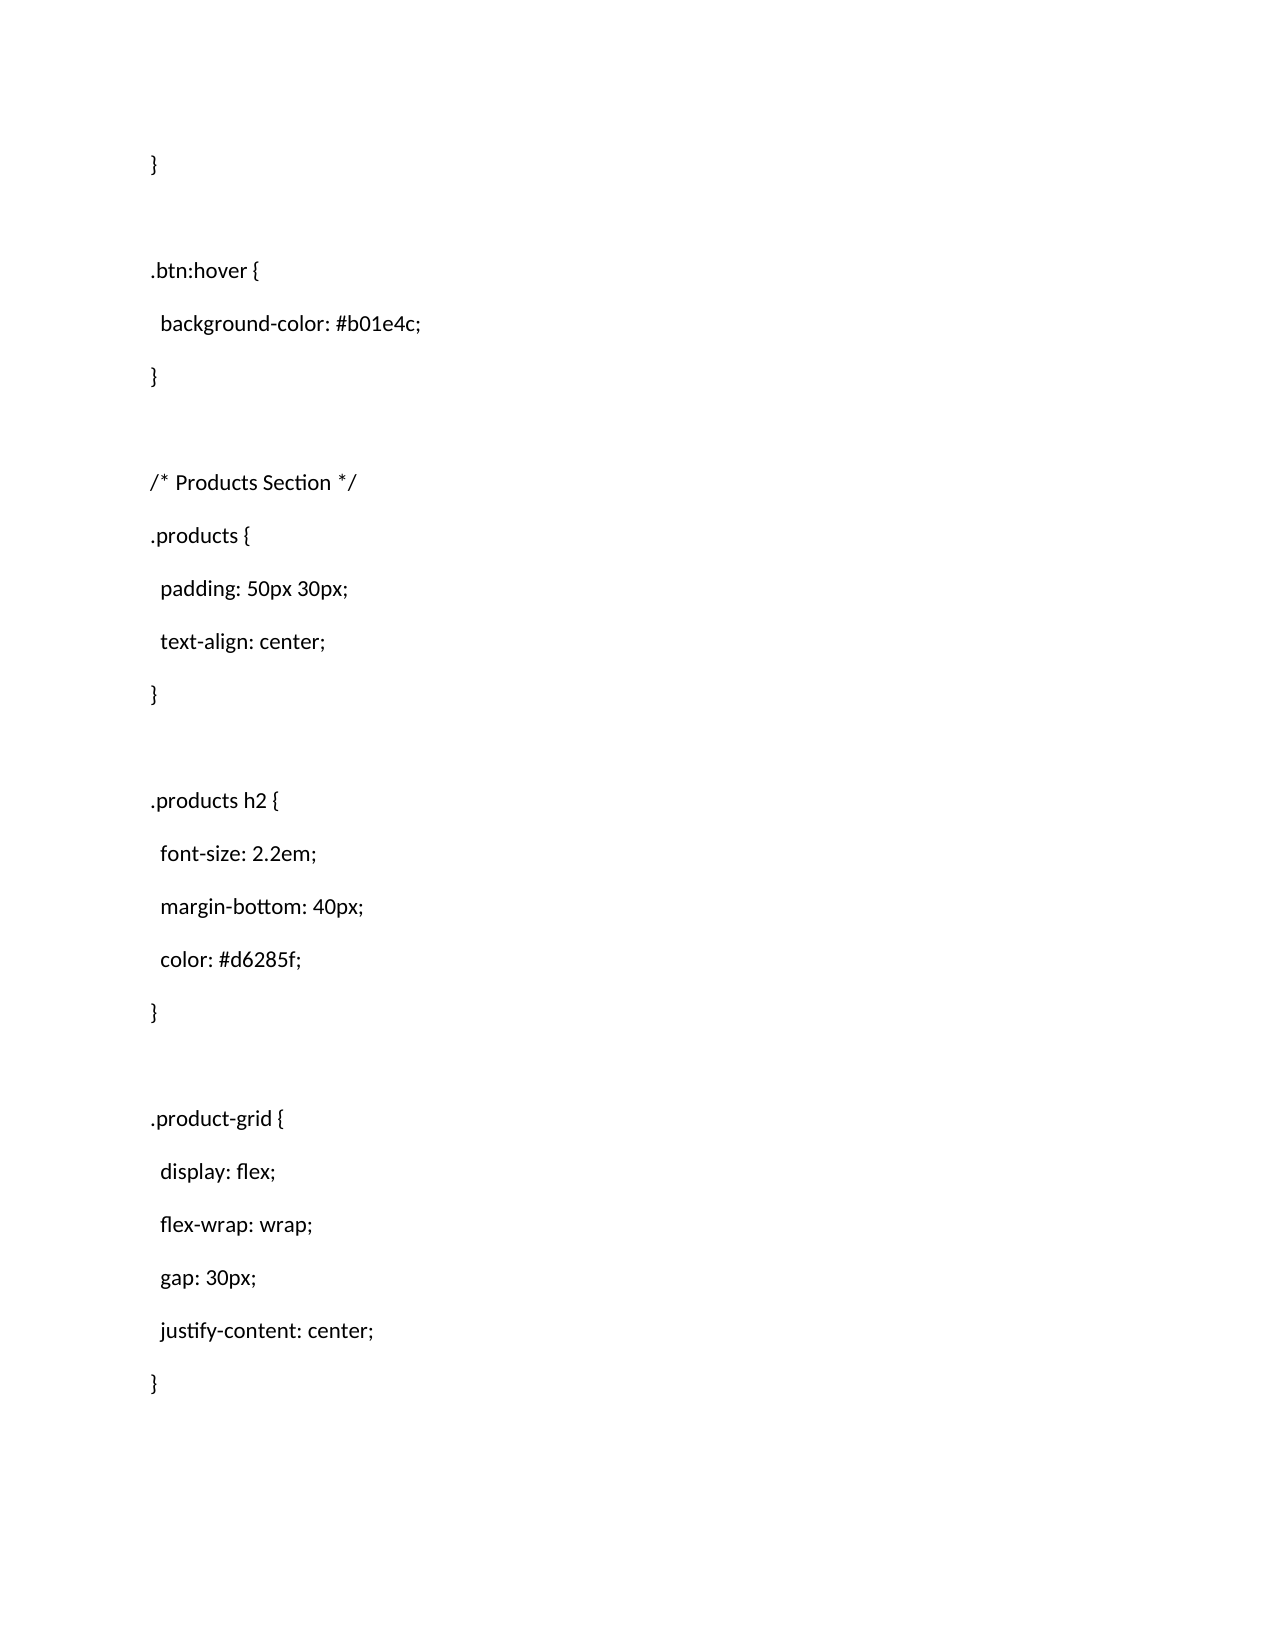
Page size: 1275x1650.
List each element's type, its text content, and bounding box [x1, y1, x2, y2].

text } [150, 998, 1125, 1026]
text .btn:hover { [150, 256, 1125, 284]
text color: #d6285f; [150, 945, 1125, 973]
text .product-grid { [150, 1104, 1125, 1132]
text margin-bottom: 40px; [150, 892, 1125, 920]
text /* Products Section */ [150, 468, 1125, 496]
text gap: 30px; [150, 1263, 1125, 1291]
text background-color: #b01e4c; [150, 309, 1125, 337]
text font-size: 2.2em; [150, 839, 1125, 867]
text text-align: center; [150, 627, 1125, 655]
text justify-content: center; [150, 1316, 1125, 1344]
text } [150, 680, 1125, 708]
text flex-wrap: wrap; [150, 1210, 1125, 1238]
text .products h2 { [150, 786, 1125, 814]
text } [150, 150, 1125, 178]
text } [150, 1369, 1125, 1397]
text .products { [150, 521, 1125, 549]
text padding: 50px 30px; [150, 574, 1125, 602]
text display: flex; [150, 1157, 1125, 1185]
text } [150, 362, 1125, 390]
